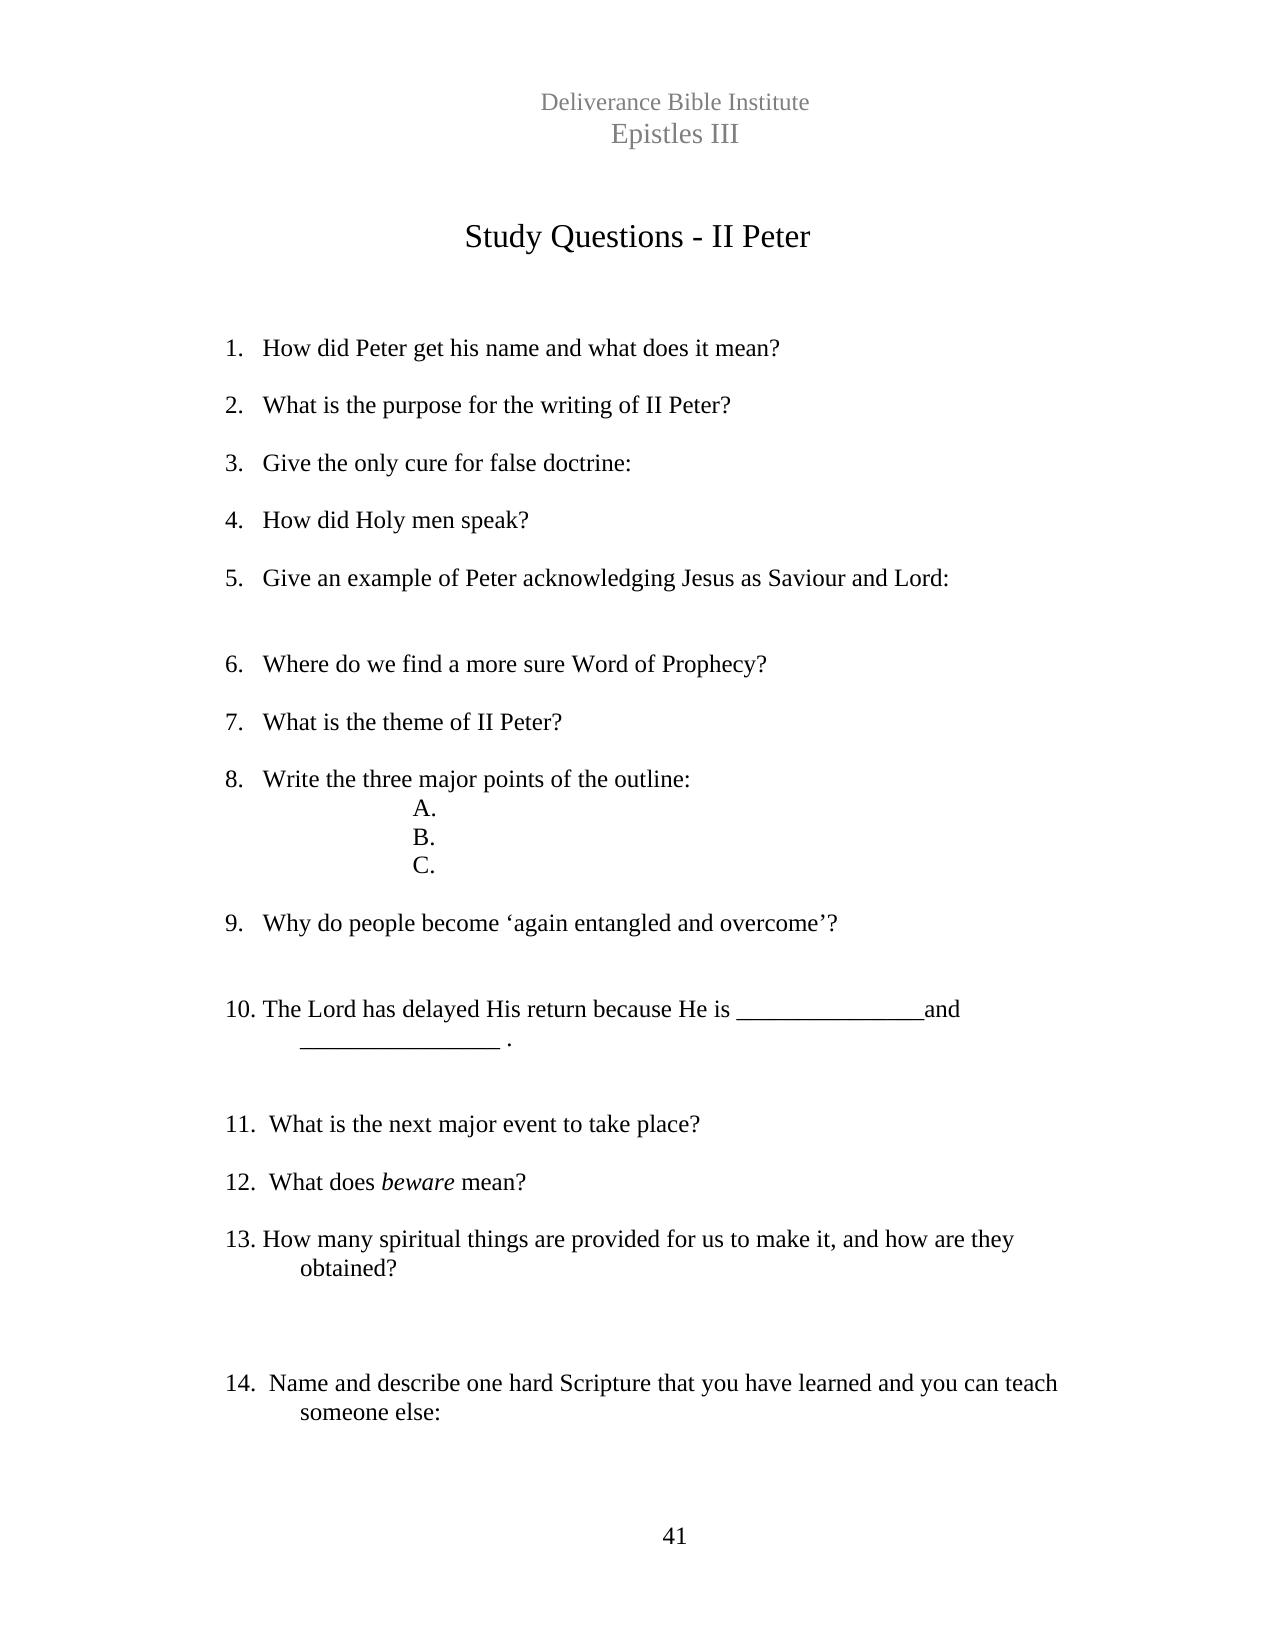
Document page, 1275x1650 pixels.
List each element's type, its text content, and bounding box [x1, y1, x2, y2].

text C. [187, 851, 1087, 879]
list Write the three major points of the outline: [225, 764, 1087, 793]
list What is the next major event to take place? [225, 1109, 1087, 1138]
list How many spiritual things are provided for us to make it, and how are they obtained? [225, 1224, 1087, 1282]
text B. [187, 822, 1087, 851]
list Why do people become ‘again entangled and overcome’? [225, 908, 1087, 937]
list Where do we find a more sure Word of Prophecy? [225, 649, 1087, 678]
list Give an example of Peter acknowledging Jesus as Saviour and Lord: [225, 563, 1087, 592]
list What is the purpose for the writing of II Peter? [225, 391, 1087, 419]
list How did Peter get his name and what does it mean? [225, 333, 1087, 362]
list How did Holy men speak? [225, 506, 1087, 534]
list Give the only cure for false doctrine: [225, 448, 1087, 477]
subtitle Study Questions - II Peter [187, 216, 1087, 254]
list What does beware mean? [225, 1167, 1087, 1196]
list Name and describe one hard Scripture that you have learned and you can teach someone else: [225, 1368, 1087, 1426]
list What is the theme of II Peter? [225, 707, 1087, 736]
text A. [187, 793, 1087, 822]
list The Lord has delayed His return because He is _______________and ________________ . [225, 994, 1087, 1052]
